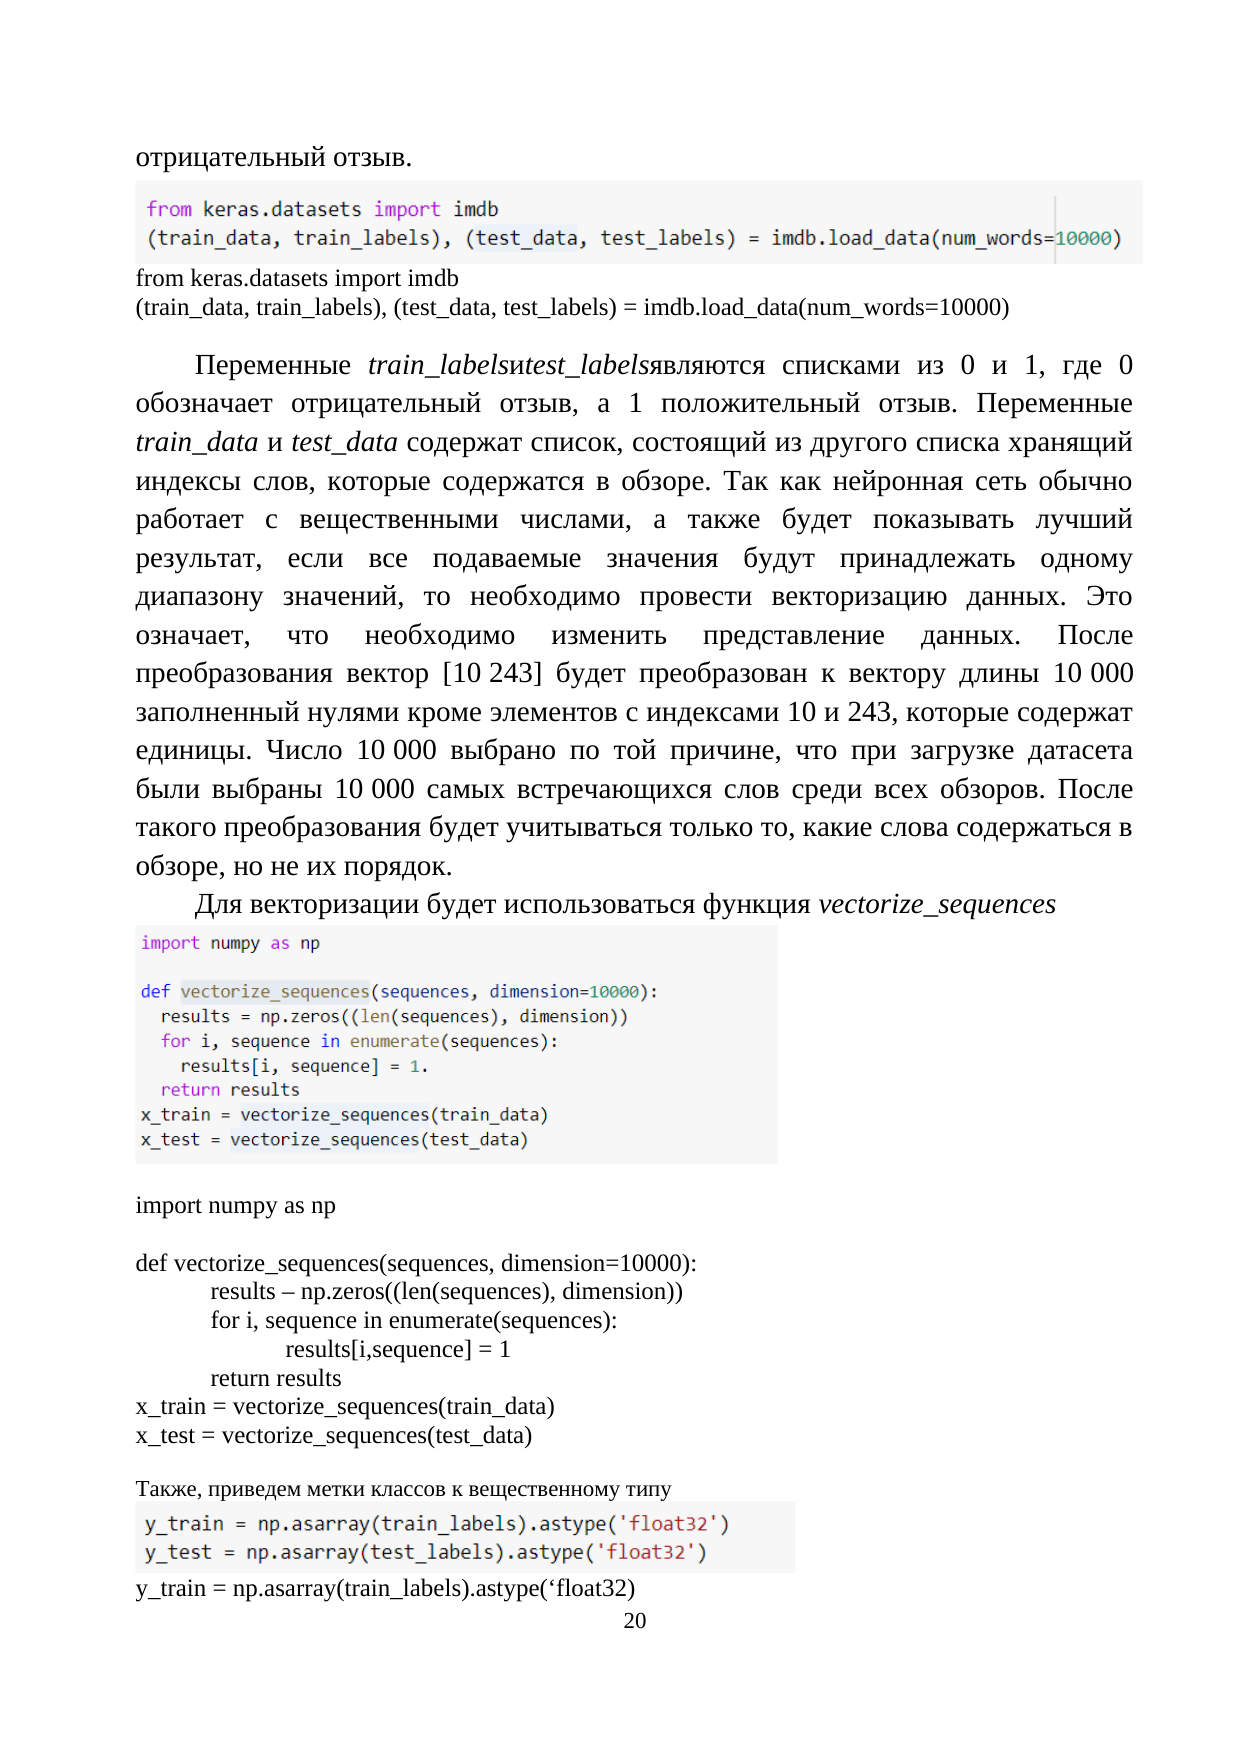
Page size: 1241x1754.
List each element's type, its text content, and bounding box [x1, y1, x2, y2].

text for i, sequence in enumerate(sequences): [135, 1305, 1134, 1334]
text results[i,sequence] = 1 [135, 1334, 1134, 1363]
text Также, приведем метки классов к вещественному типу [135, 1475, 1134, 1502]
text def vectorize_sequences(sequences, dimension=10000): [135, 1248, 1134, 1276]
text return results [135, 1363, 1134, 1391]
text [135, 139, 1134, 173]
picture [135, 925, 779, 1164]
text y_train = np.asarray(train_labels).astype(‘float32) [135, 1573, 1134, 1602]
text Переменные train_labelsиtest_labelsявляются списками из 0 и 1, где 0 обозначает отрицательный отзыв, а 1 положительный отзыв. Переменные train_data и test_data содержат список, состоящий из другого списка хранящий индексы слов, которые содержатся в обзоре. Так как нейронная сеть обычно работает с вещественными числами, а также будет показывать лучший результат, если все подаваемые значения будут принадлежать одному диапазону значений, то необходимо провести векторизацию данных. Это означает, что необходимо изменить представление данных. После преобразования вектор [10 243] будет преобразован к вектору длины 10 000 заполненный нулями кроме элементов с индексами 10 и 243, которые содержат единицы. Число 10 000 выбрано по той причине, что при загрузке датасета были выбраны 10 000 самых встречающихся слов среди всех обзоров. После такого преобразования будет учитываться только то, какие слова содержаться в обзоре, но не их порядок. [135, 347, 1134, 882]
picture [135, 178, 1143, 264]
text from keras.datasets import imdb [135, 264, 1134, 292]
text x_test = vectorize_sequences(test_data) [135, 1420, 1134, 1449]
text import numpy as np [135, 1190, 1134, 1219]
text results – np.zeros((len(sequences), dimension)) [135, 1276, 1134, 1305]
text (train_data, train_labels), (test_data, test_labels) = imdb.load_data(num_words=10000) [135, 292, 1134, 321]
text x_train = vectorize_sequences(train_data) [135, 1391, 1134, 1420]
text Для векторизации будет использоваться функция vectorize_sequences [135, 887, 1134, 920]
picture [135, 1501, 796, 1573]
